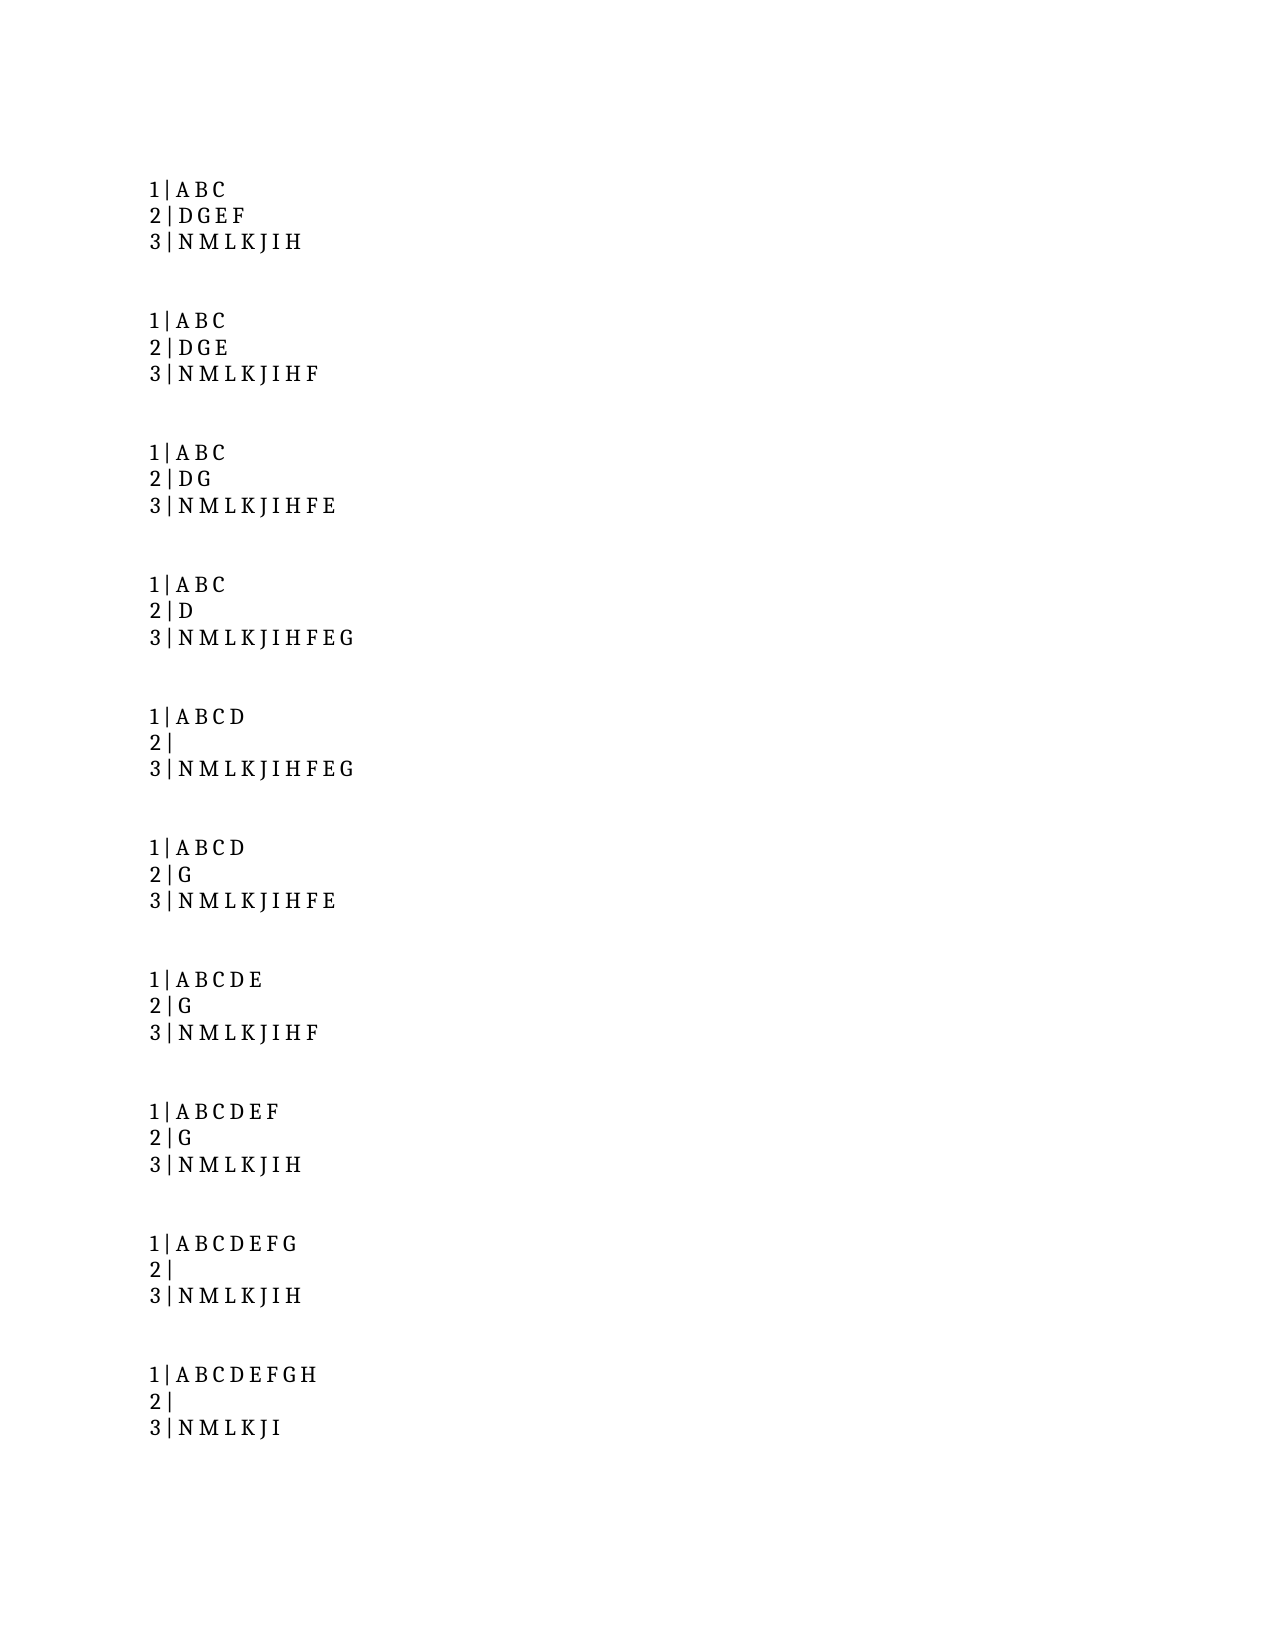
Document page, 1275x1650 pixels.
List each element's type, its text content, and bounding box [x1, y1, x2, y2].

text 2 | G [150, 1125, 1125, 1151]
text 1 | A B C D E F G [150, 1231, 1125, 1257]
text 1 | A B C D E [150, 967, 1125, 993]
text 3 | N M L K J I H F E G [150, 624, 1125, 651]
text 3 | N M L K J I [150, 1415, 1125, 1441]
text 1 | A B C [150, 440, 1125, 466]
text 3 | N M L K J I H [150, 229, 1125, 255]
text 1 | A B C [150, 308, 1125, 334]
text 1 | A B C D [150, 835, 1125, 862]
text 3 | N M L K J I H F [150, 1020, 1125, 1046]
text 2 | D [150, 598, 1125, 624]
text 1 | A B C [150, 572, 1125, 598]
text 2 | G [150, 862, 1125, 888]
text 3 | N M L K J I H [150, 1283, 1125, 1309]
text 3 | N M L K J I H F E [150, 493, 1125, 519]
text 2 | D G E [150, 334, 1125, 361]
text 3 | N M L K J I H F [150, 361, 1125, 387]
text 2 | D G [150, 466, 1125, 493]
text 2 | [150, 730, 1125, 756]
text 2 | [150, 1257, 1125, 1283]
text 1 | A B C [150, 176, 1125, 203]
text 1 | A B C D E F [150, 1099, 1125, 1125]
text 2 | D G E F [150, 203, 1125, 229]
text 1 | A B C D E F G H [150, 1362, 1125, 1389]
text 3 | N M L K J I H [150, 1151, 1125, 1178]
text 1 | A B C D [150, 703, 1125, 730]
text 3 | N M L K J I H F E [150, 888, 1125, 914]
text 2 | G [150, 993, 1125, 1020]
text 3 | N M L K J I H F E G [150, 756, 1125, 782]
text 2 | [150, 1389, 1125, 1415]
